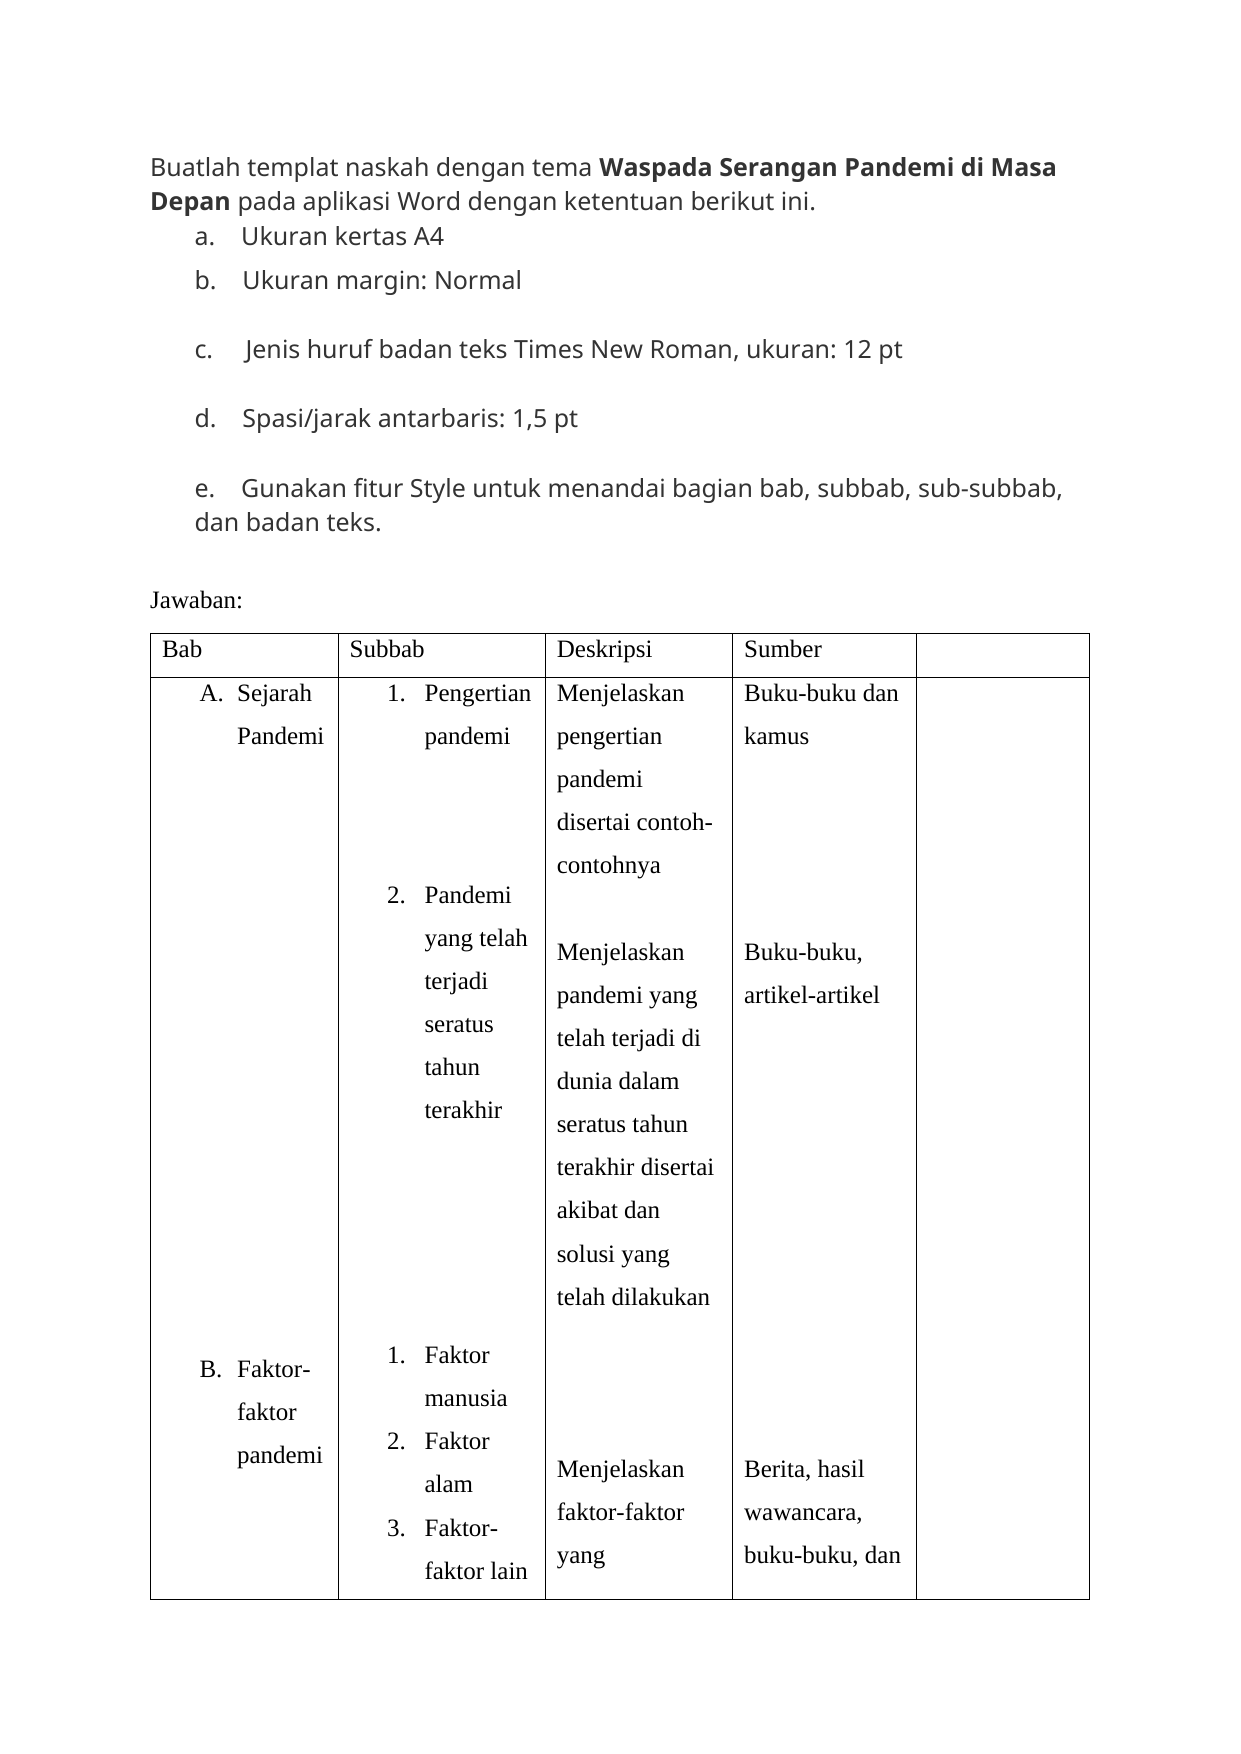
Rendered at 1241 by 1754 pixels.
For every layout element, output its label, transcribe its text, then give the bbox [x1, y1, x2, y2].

text Jawaban: [150, 585, 1090, 614]
text d. Spasi/jarak antarbaris: 1,5 pt [194, 401, 1090, 435]
text a. Ukuran kertas A4 b. Ukuran margin: Normal [194, 218, 1090, 296]
table_header Sumber [733, 634, 916, 677]
text e. Gunakan fitur Style untuk menandai bagian bab, subbab, sub-subbab, dan badan teks. [194, 470, 1090, 538]
text Buatlah templat naskah dengan tema Waspada Serangan Pandemi di Masa Depan pada aplikasi Word dengan ketentuan berikut ini. [150, 150, 1090, 218]
table_header Deskripsi [546, 634, 732, 677]
table_header [917, 634, 1089, 677]
table_header Subbab [339, 634, 545, 677]
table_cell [151, 678, 338, 1599]
table_header Bab [151, 634, 338, 677]
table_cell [733, 678, 916, 1599]
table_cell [546, 678, 732, 1599]
table_cell [917, 678, 1089, 1599]
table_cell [339, 678, 545, 1599]
text c. Jenis huruf badan teks Times New Roman, ukuran: 12 pt [194, 332, 1090, 366]
